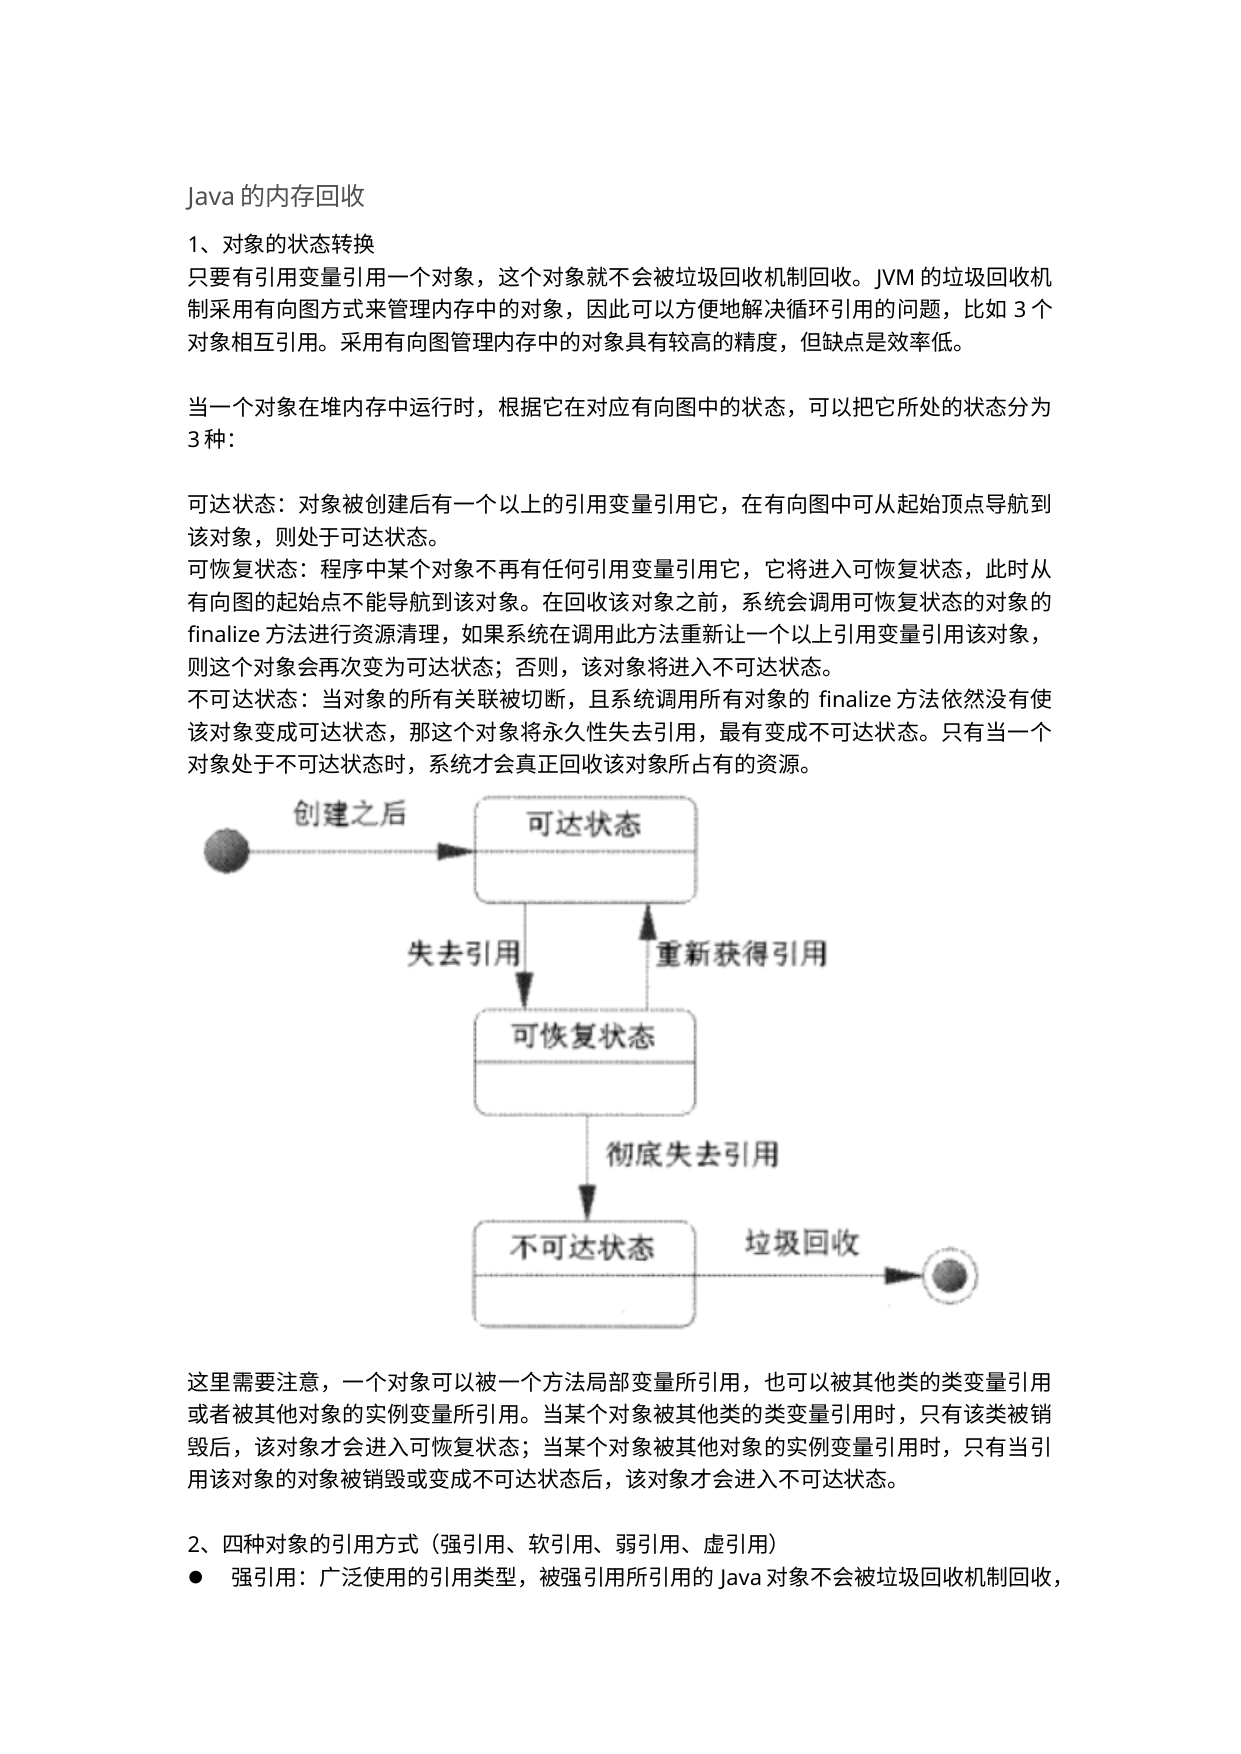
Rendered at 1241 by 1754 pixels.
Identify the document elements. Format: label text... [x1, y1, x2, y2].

text 2、四种对象的引用方式（强引用、软引用、弱引用、虚引用） [187, 1527, 1053, 1559]
text 不可达状态：当对象的所有关联被切断，且系统调用所有对象的finalize方法依然没有使该对象变成可达状态，那这个对象将永久性失去引用，最有变成不可达状态。只有当一个对象处于不可达状态时，系统才会真正回收该对象所占有的资源。 [187, 682, 1053, 779]
text 可恢复状态：程序中某个对象不再有任何引用变量引用它，它将进入可恢复状态，此时从有向图的起始点不能导航到该对象。在回收该对象之前，系统会调用可恢复状态的对象的finalize方法进行资源清理，如果系统在调用此方法重新让一个以上引用变量引用该对象，则这个对象会再次变为可达状态；否则，该对象将进入不可达状态。 [187, 552, 1053, 682]
text Java的内存回收 [187, 162, 1053, 227]
text 当一个对象在堆内存中运行时，根据它在对应有向图中的状态，可以把它所处的状态分为3种： [187, 389, 1053, 454]
text 这里需要注意，一个对象可以被一个方法局部变量所引用，也可以被其他类的类变量引用，或者被其他对象的实例变量所引用。当某个对象被其他类的类变量引用时，只有该类被销毁后，该对象才会进入可恢复状态；当某个对象被其他对象的实例变量引用时，只有当引用该对象的对象被销毁或变成不可达状态后，该对象才会进入不可达状态。 [187, 1364, 1053, 1494]
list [187, 1559, 1053, 1592]
text 可达状态：对象被创建后有一个以上的引用变量引用它，在有向图中可从起始顶点导航到该对象，则处于可达状态。 [187, 487, 1053, 552]
picture [187, 779, 1001, 1347]
text 只要有引用变量引用一个对象，这个对象就不会被垃圾回收机制回收。JVM的垃圾回收机制采用有向图方式来管理内存中的对象，因此可以方便地解决循环引用的问题，比如3个对象相互引用。采用有向图管理内存中的对象具有较高的精度，但缺点是效率低。 [187, 259, 1053, 357]
text 1、对象的状态转换 [187, 227, 1053, 259]
